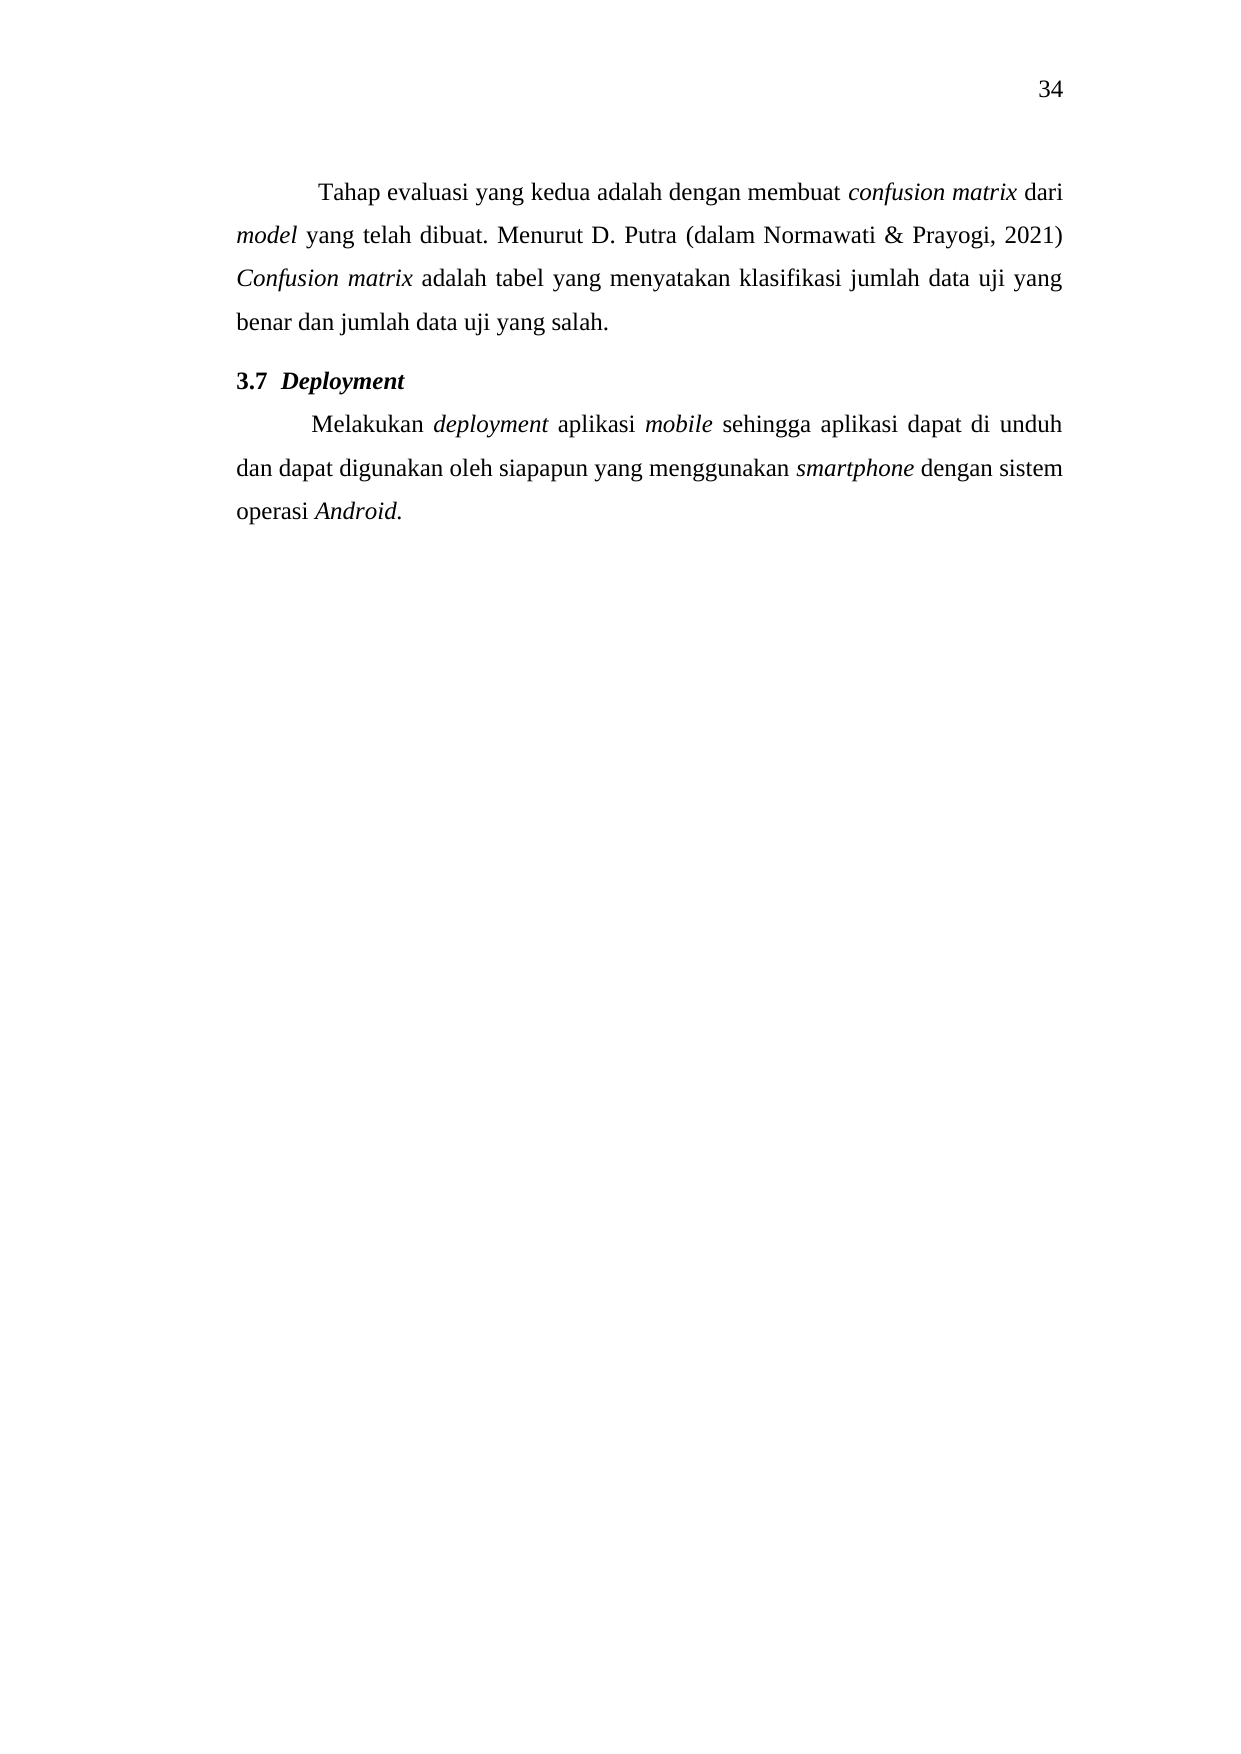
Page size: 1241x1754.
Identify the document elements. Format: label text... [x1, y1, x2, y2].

text Melakukan deployment aplikasi mobile sehingga aplikasi dapat di unduh dan dapat digunakan oleh siapapun yang menggunakan smartphone dengan sistem operasi Android. [236, 409, 1063, 524]
subtitle Deployment [236, 366, 1063, 395]
text Tahap evaluasi yang kedua adalah dengan membuat confusion matrix dari model yang telah dibuat. Menurut D. Putra (dalam Normawati & Prayogi, 2021) Confusion matrix adalah tabel yang menyatakan klasifikasi jumlah data uji yang benar dan jumlah data uji yang salah. [236, 177, 1063, 335]
